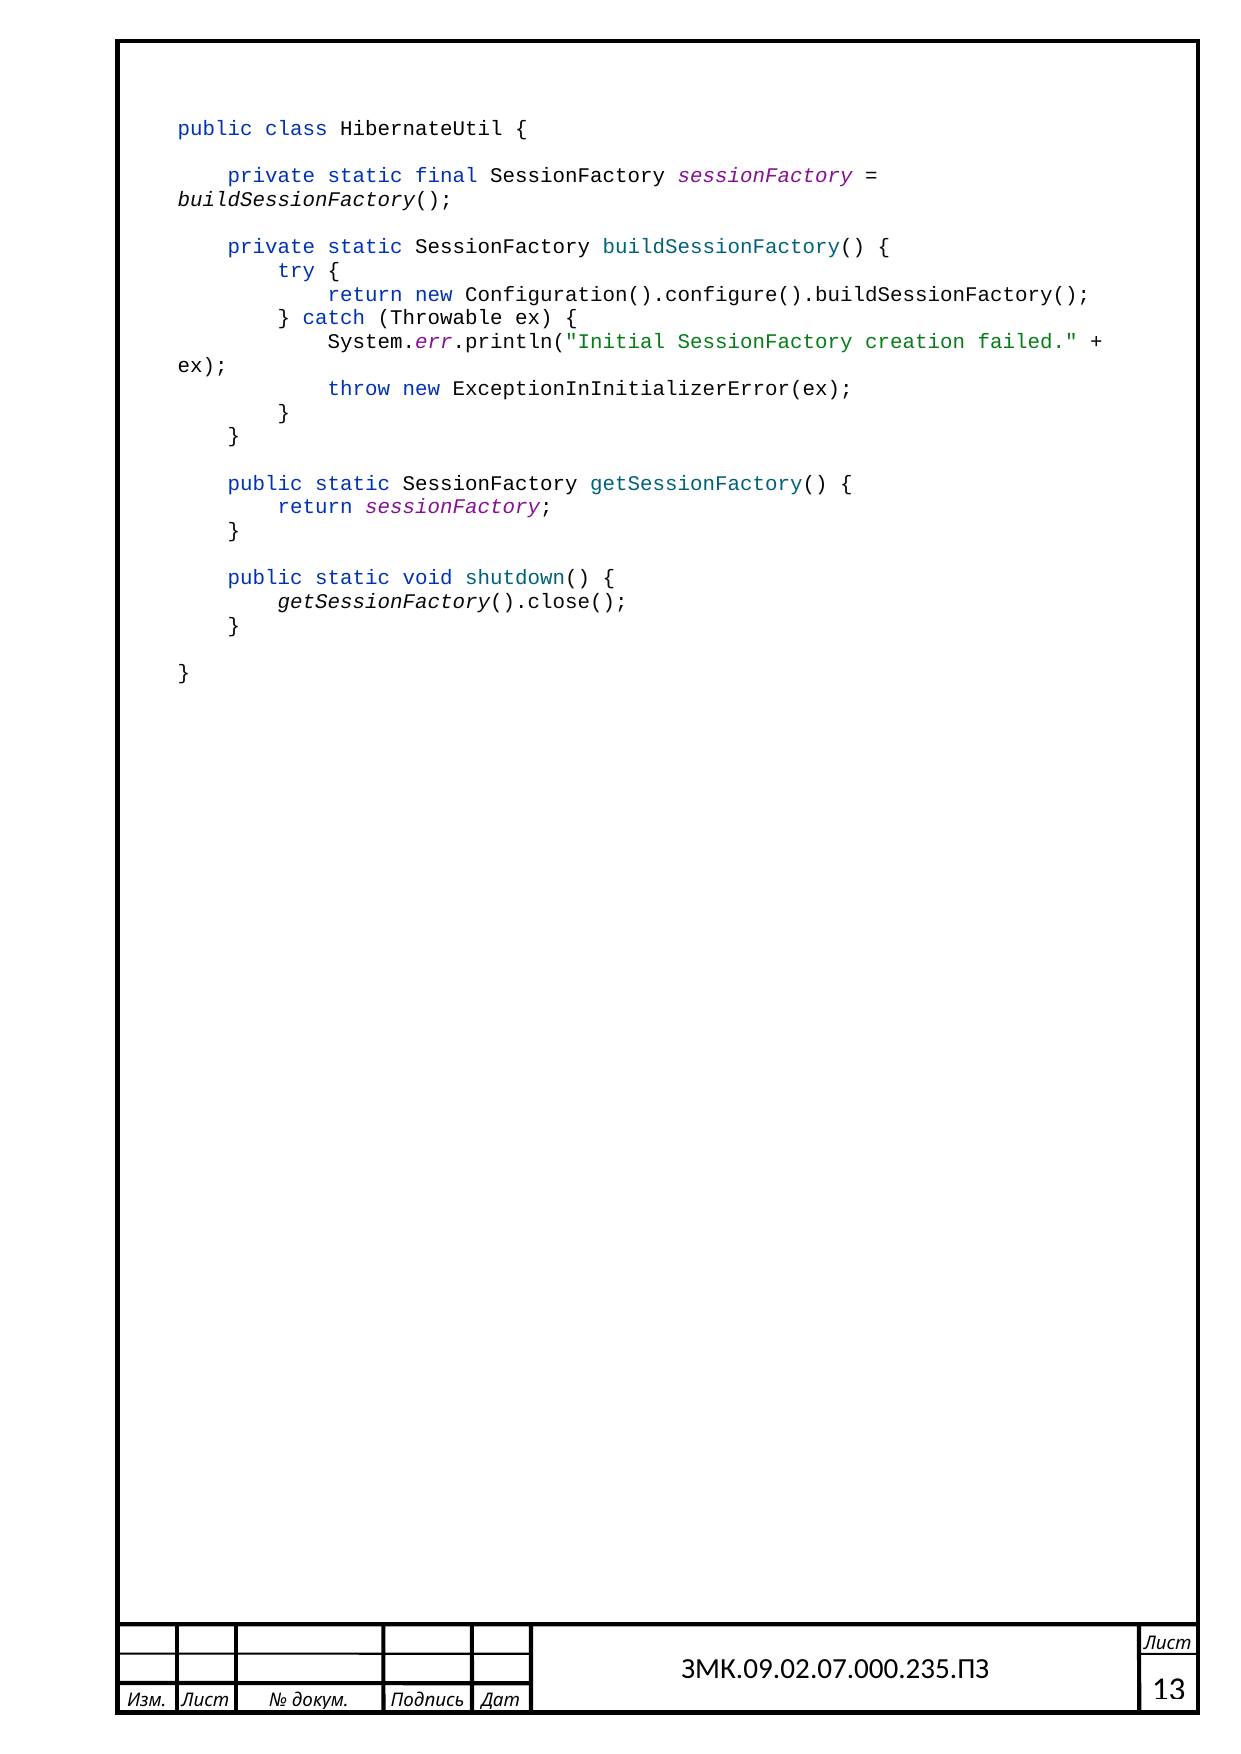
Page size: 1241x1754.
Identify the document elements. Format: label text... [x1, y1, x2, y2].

text public class HibernateUtil { private static final SessionFactory sessionFactory = buildSessionFactory(); private static SessionFactory buildSessionFactory() { try { return new Configuration().configure().buildSessionFactory(); } catch (Throwable ex) { System.err.println("Initial SessionFactory creation failed." + ex); throw new ExceptionInInitializerError(ex); } } public static SessionFactory getSessionFactory() { return sessionFactory; } public static void shutdown() { getSessionFactory().close(); } } [177, 118, 1152, 686]
